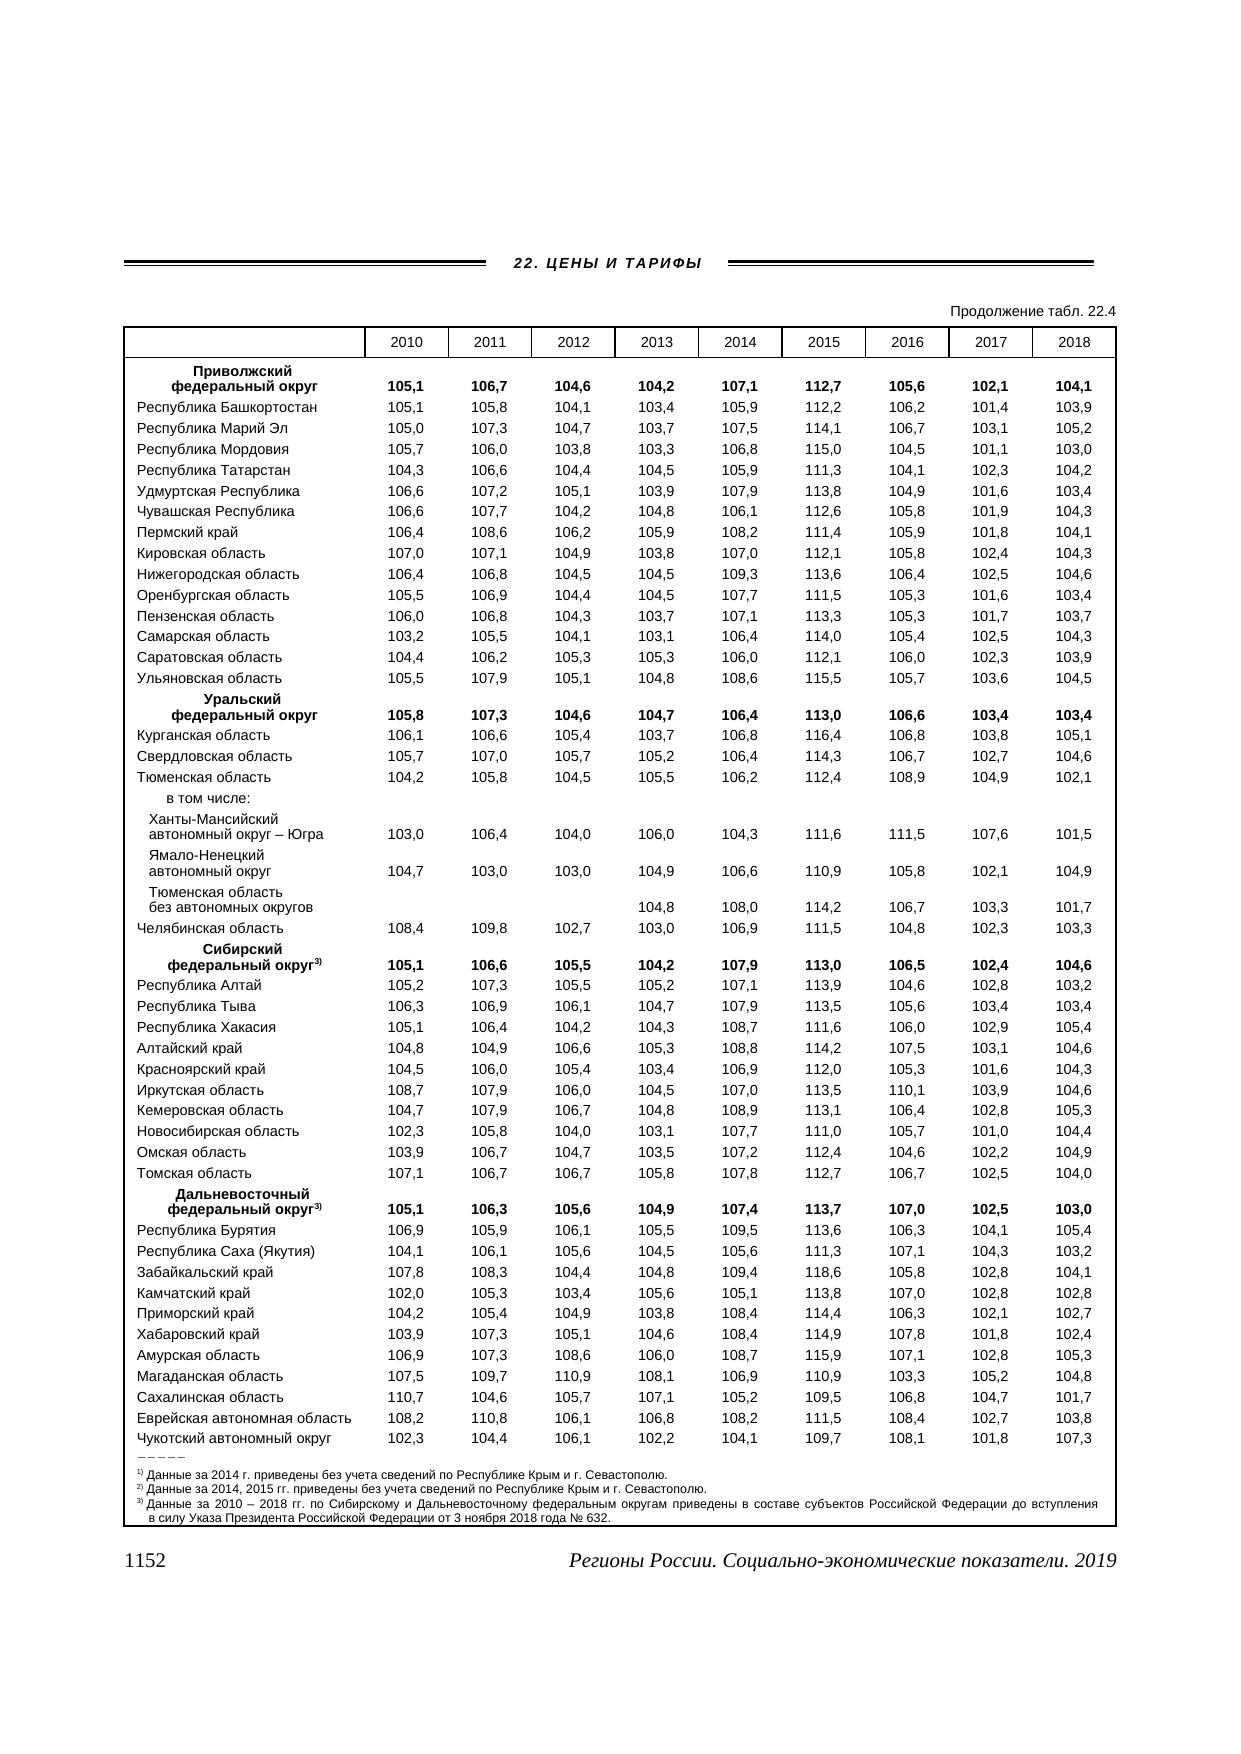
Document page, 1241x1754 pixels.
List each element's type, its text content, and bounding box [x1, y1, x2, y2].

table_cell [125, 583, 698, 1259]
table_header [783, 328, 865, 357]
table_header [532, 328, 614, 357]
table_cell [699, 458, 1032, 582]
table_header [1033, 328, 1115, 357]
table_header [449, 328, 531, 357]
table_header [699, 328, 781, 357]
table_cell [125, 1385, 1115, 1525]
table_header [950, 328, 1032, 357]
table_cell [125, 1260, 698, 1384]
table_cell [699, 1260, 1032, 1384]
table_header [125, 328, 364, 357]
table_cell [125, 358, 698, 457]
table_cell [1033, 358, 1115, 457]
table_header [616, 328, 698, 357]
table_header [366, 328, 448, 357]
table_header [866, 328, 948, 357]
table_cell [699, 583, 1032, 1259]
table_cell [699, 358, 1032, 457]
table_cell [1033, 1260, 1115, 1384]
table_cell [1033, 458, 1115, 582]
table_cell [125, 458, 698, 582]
text Продолжение табл. 22.4 [124, 303, 1116, 320]
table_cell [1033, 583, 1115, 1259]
